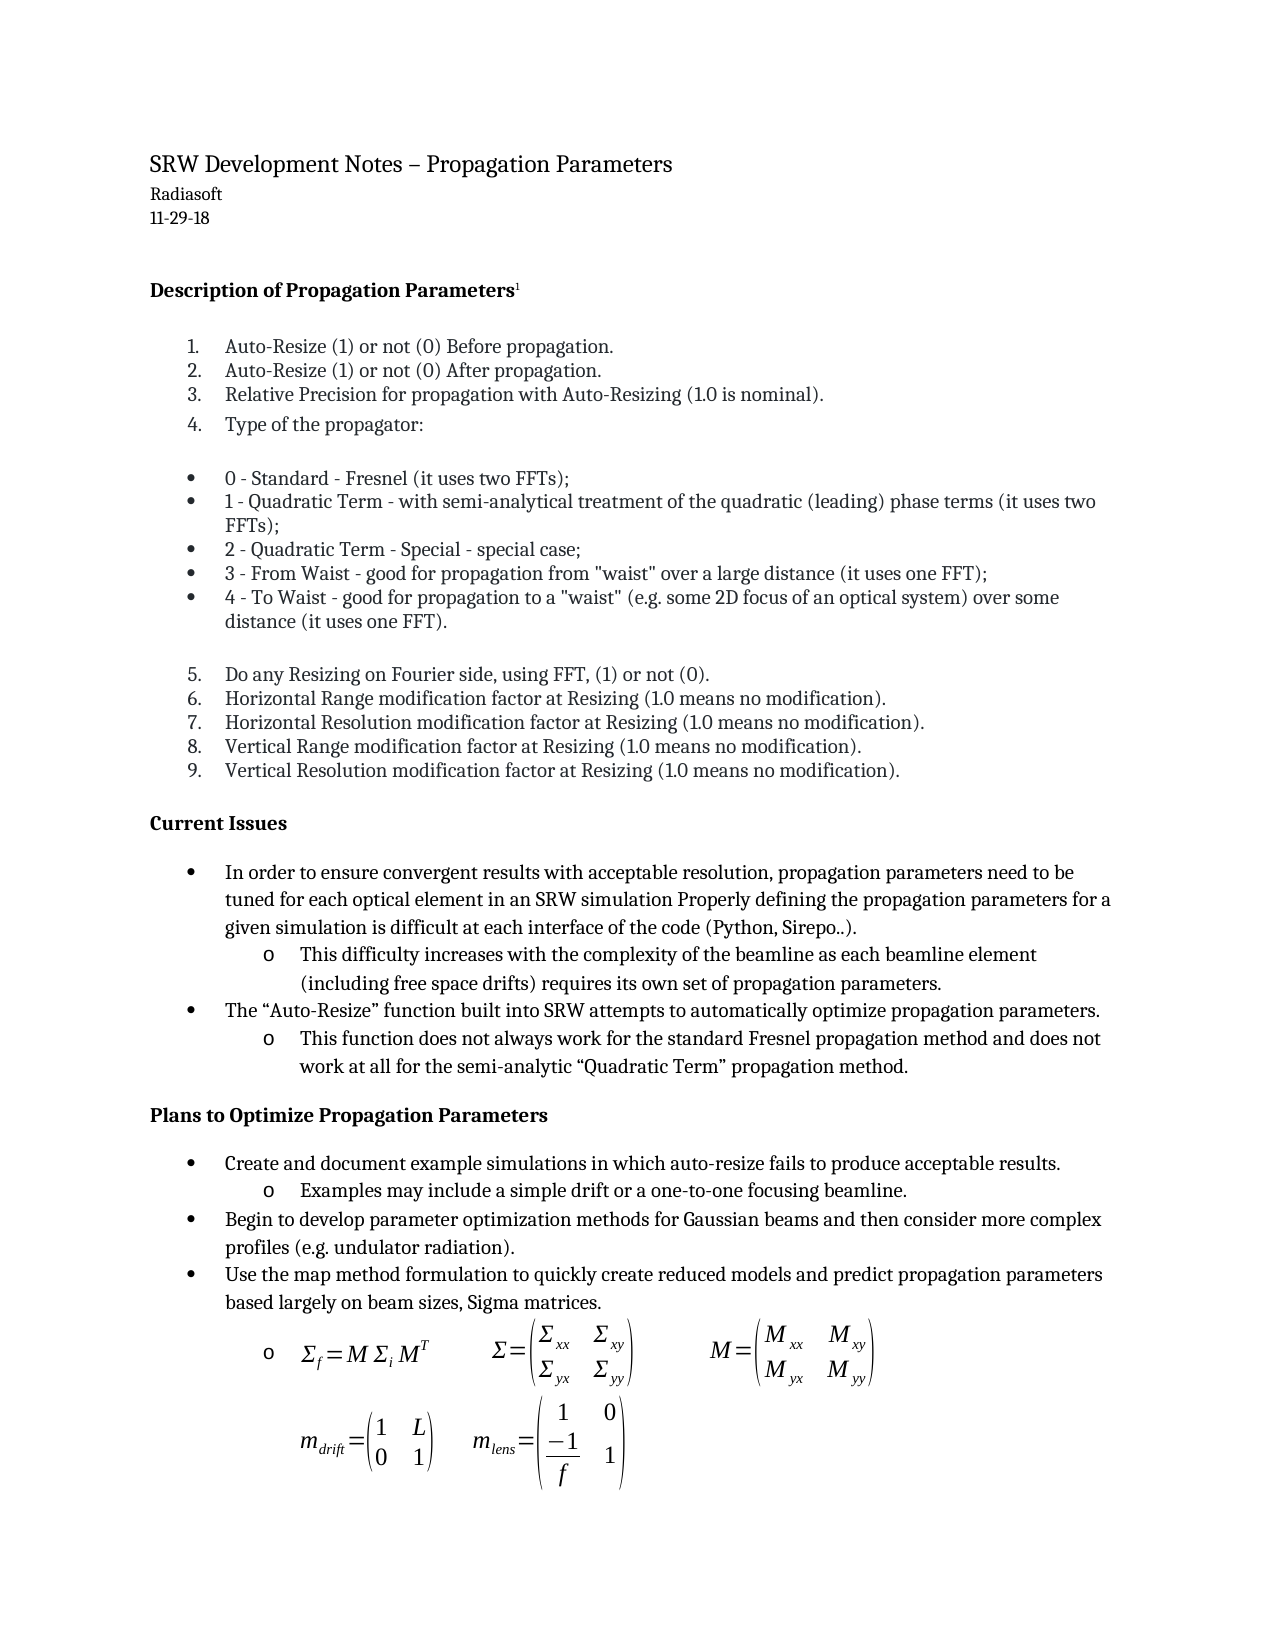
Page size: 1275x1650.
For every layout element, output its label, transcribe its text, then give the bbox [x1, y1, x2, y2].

list Do any Resizing on Fourier side, using FFT, (1) or not (0). [187, 663, 1125, 687]
list The “Auto-Resize” function built into SRW attempts to automatically optimize propagation parameters. [187, 999, 1125, 1023]
text SRW Development Notes – Propagation Parameters [150, 150, 1125, 179]
list Begin to develop parameter optimization methods for Gaussian beams and then consider more complex profiles (e.g. undulator radiation). [187, 1208, 1125, 1259]
text Current Issues [150, 812, 1125, 836]
list 4 - To Waist - good for propagation to a "waist" (e.g. some 2D focus of an optical system) over some distance (it uses one FFT). [187, 586, 1125, 634]
list 1 - Quadratic Term - with semi-analytical treatment of the quadratic (leading) phase terms (it uses two FFTs); [187, 490, 1125, 538]
list Type of the propagator: [187, 413, 1125, 437]
list Vertical Resolution modification factor at Resizing (1.0 means no modification). [187, 759, 1125, 783]
list Horizontal Range modification factor at Resizing (1.0 means no modification). [187, 687, 1125, 711]
text Radiasoft [150, 183, 1125, 204]
list 3 - From Waist - good for propagation from "waist" over a large distance (it uses one FFT); [187, 562, 1125, 586]
text Plans to Optimize Propagation Parameters [150, 1103, 1125, 1127]
list 2 - Quadratic Term - Special - special case; [187, 538, 1125, 562]
list Relative Precision for propagation with Auto-Resizing (1.0 is nominal). [187, 383, 1125, 407]
text Description of Propagation Parameters1 [150, 278, 1125, 302]
list Horizontal Resolution modification factor at Resizing (1.0 means no modification). [187, 711, 1125, 735]
list This difficulty increases with the complexity of the beamline as each beamline element (including free space drifts) requires its own set of propagation parameters. [262, 943, 1125, 995]
list Create and document example simulations in which auto-resize fails to produce acceptable results. [187, 1152, 1125, 1176]
list This function does not always work for the standard Fresnel propagation method and does not work at all for the semi-analytic “Quadratic Term” propagation method. [262, 1026, 1125, 1079]
list 0 - Standard - Fresnel (it uses two FFTs); [187, 466, 1125, 490]
text 11-29-18 [150, 208, 1125, 229]
list Auto-Resize (1) or not (0) After propagation. [187, 359, 1125, 383]
list Auto-Resize (1) or not (0) Before propagation. [187, 335, 1125, 359]
list Examples may include a simple drift or a one-to-one focusing beamline. [262, 1179, 1125, 1204]
list Use the map method formulation to quickly create reduced models and predict propagation parameters based largely on beam sizes, Sigma matrices. [187, 1263, 1125, 1314]
list Vertical Range modification factor at Resizing (1.0 means no modification). [187, 735, 1125, 759]
list In order to ensure convergent results with acceptable resolution, propagation parameters need to be tuned for each optical element in an SRW simulation Properly defining the propagation parameters for a given simulation is difficult at each interface of the code (Python, Sirepo..). [187, 860, 1125, 939]
